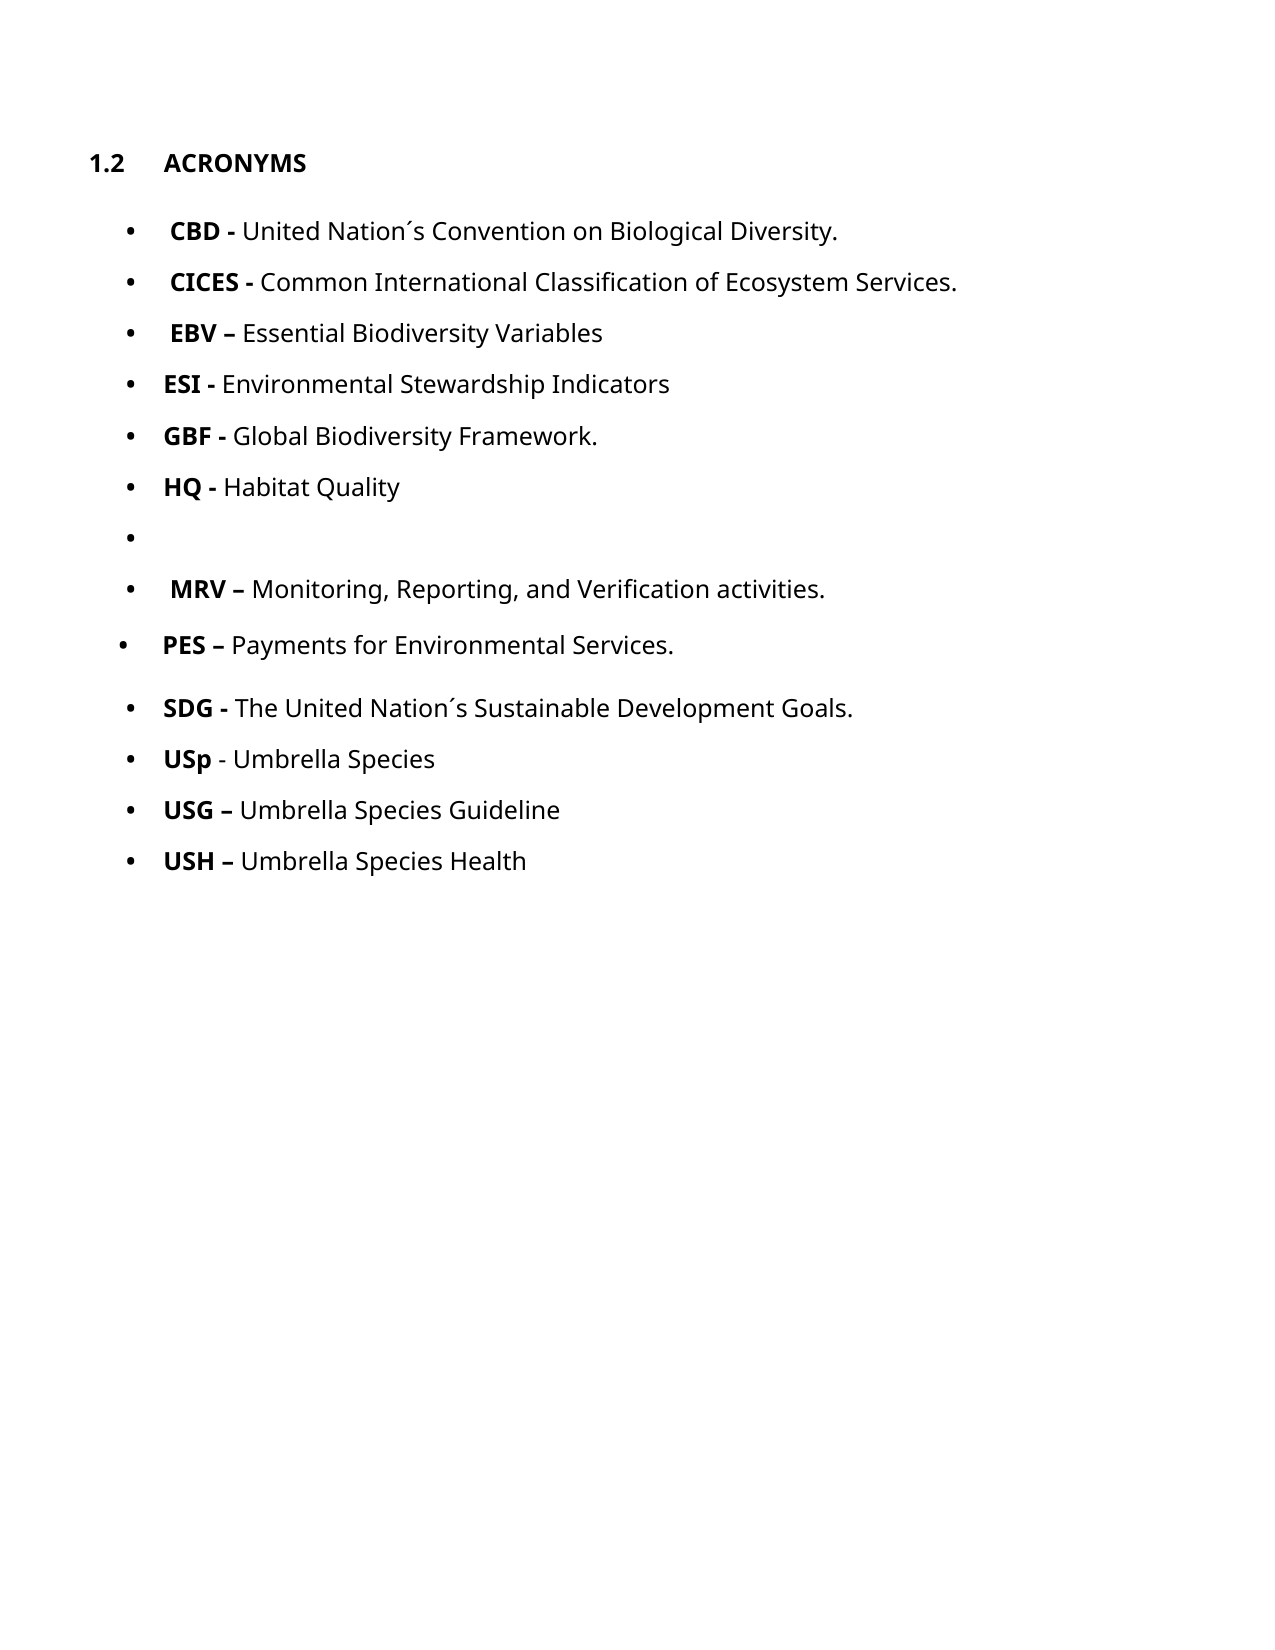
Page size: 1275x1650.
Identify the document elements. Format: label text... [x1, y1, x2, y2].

subtitle ACRONYMS [89, 146, 1187, 180]
list HQ - Habitat Quality [126, 469, 1187, 503]
list CICES - Common International Classification of Ecosystem Services. [126, 265, 1187, 299]
list PES – Payments for Environmental Services. [118, 627, 1187, 661]
list EBV – Essential Biodiversity Variables [126, 316, 1187, 350]
list USp - Umbrella Species [126, 741, 1187, 776]
list MRV – Monitoring, Reporting, and Verification activities. [126, 571, 1187, 605]
list SDG - The United Nation´s Sustainable Development Goals. [126, 690, 1187, 724]
list USG – Umbrella Species Guideline [126, 792, 1187, 827]
list CBD - United Nation´s Convention on Biological Diversity. [126, 214, 1187, 248]
list GBF - Global Biodiversity Framework. [126, 418, 1187, 452]
list ESI - Environmental Stewardship Indicators [126, 367, 1187, 401]
list USH – Umbrella Species Health [126, 843, 1187, 878]
